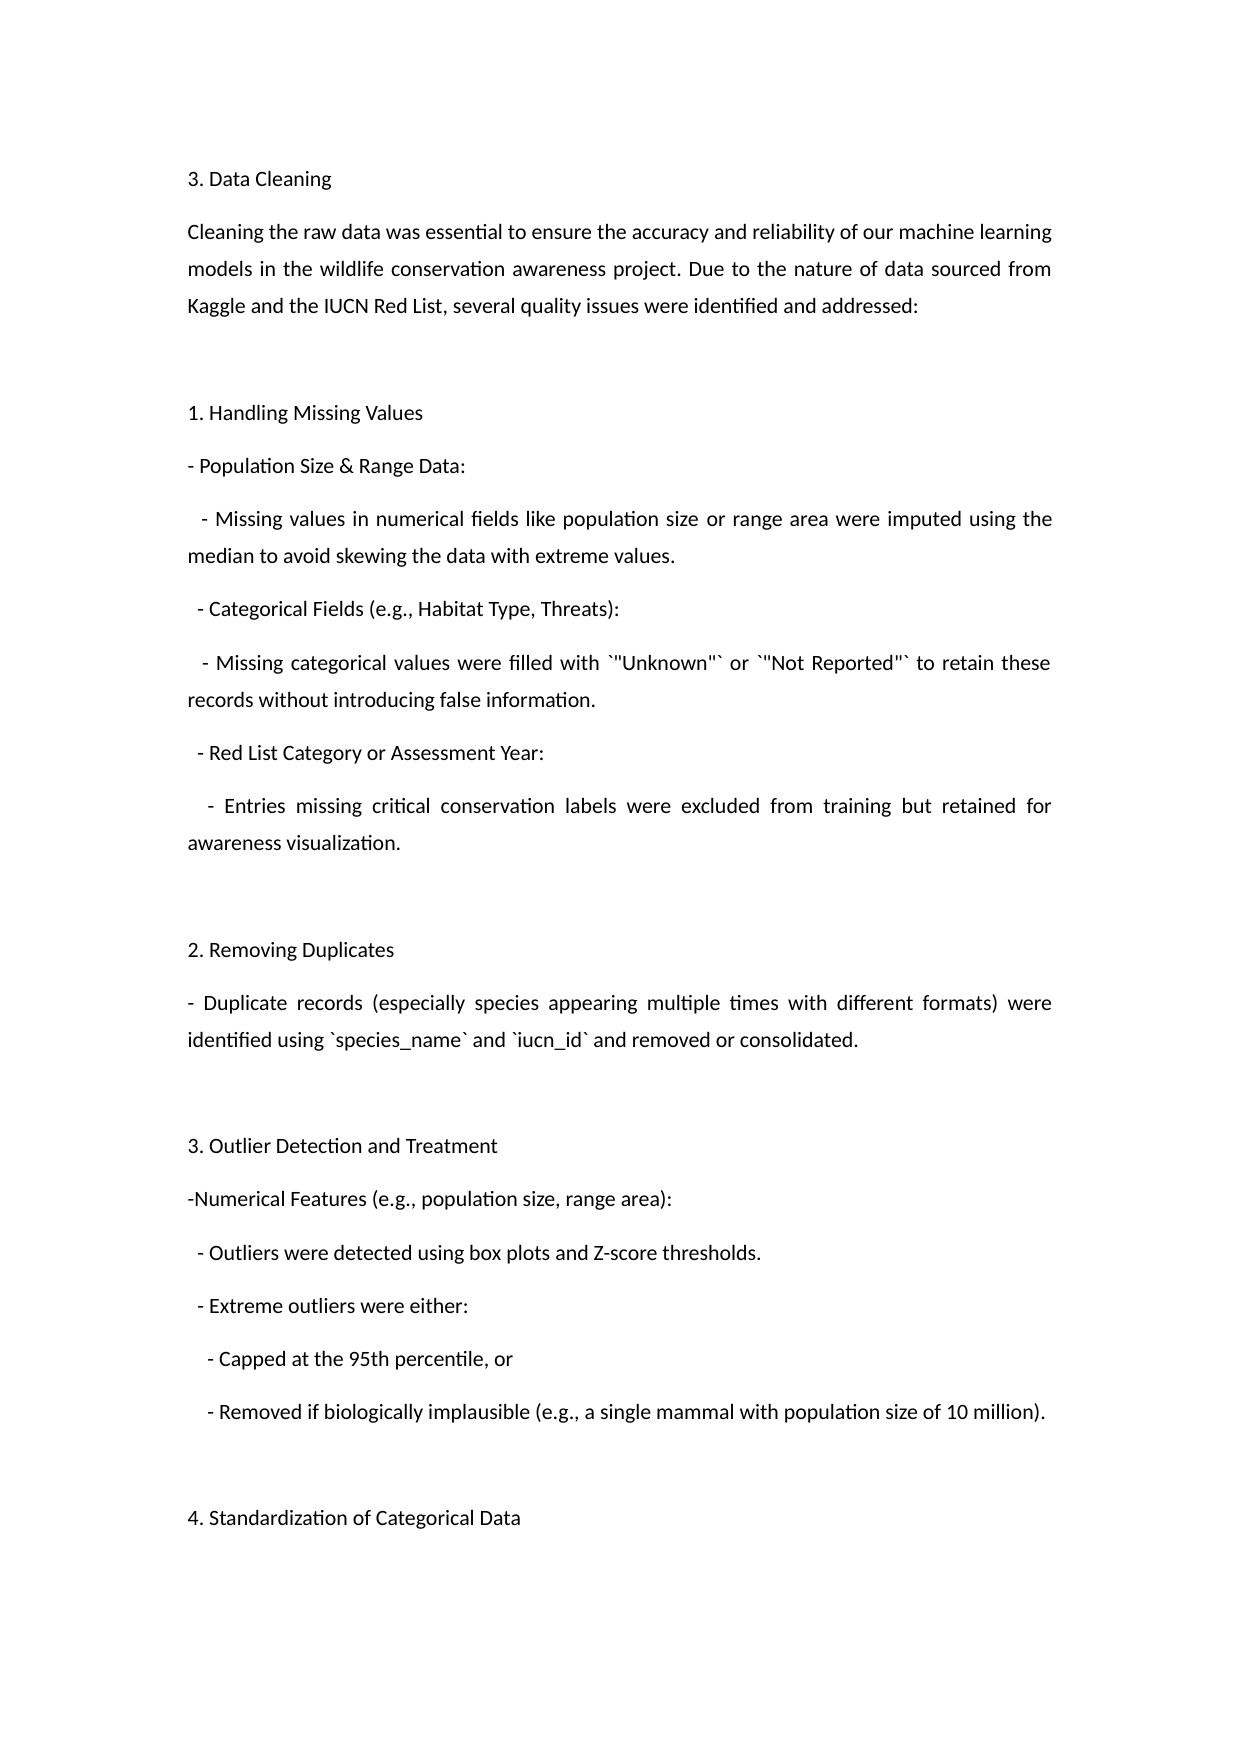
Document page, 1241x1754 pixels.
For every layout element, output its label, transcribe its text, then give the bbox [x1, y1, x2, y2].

text - Red List Category or Assessment Year: [187, 736, 1053, 769]
text - Removed if biologically implausible (e.g., a single mammal with population size of 10 million). [187, 1395, 1053, 1428]
text - Capped at the 95th percentile, or [187, 1342, 1053, 1374]
text 3. Data Cleaning [187, 162, 1053, 194]
text - Extreme outliers were either: [187, 1289, 1053, 1321]
text Cleaning the raw data was essential to ensure the accuracy and reliability of our machine learning models in the wildlife conservation awareness project. Due to the nature of data sourced from Kaggle and the IUCN Red List, several quality issues were identified and addressed: [187, 215, 1053, 322]
text - Duplicate records (especially species appearing multiple times with different formats) were identified using `species_name` and `iucn_id` and removed or consolidated. [187, 986, 1053, 1056]
text - Missing values in numerical fields like population size or range area were imputed using the median to avoid skewing the data with extreme values. [187, 502, 1053, 572]
text - Population Size & Range Data: [187, 449, 1053, 482]
text 2. Removing Duplicates [187, 933, 1053, 965]
text - Missing categorical values were filled with `"Unknown"` or `"Not Reported"` to retain these records without introducing false information. [187, 646, 1053, 716]
text - Categorical Fields (e.g., Habitat Type, Threats): [187, 593, 1053, 625]
text -Numerical Features (e.g., population size, range area): [187, 1183, 1053, 1215]
text - Entries missing critical conservation labels were excluded from training but retained for awareness visualization. [187, 789, 1053, 859]
text 1. Handling Missing Values [187, 396, 1053, 428]
text - Outliers were detected using box plots and Z-score thresholds. [187, 1236, 1053, 1268]
text 3. Outlier Detection and Treatment [187, 1129, 1053, 1162]
text 4. Standardization of Categorical Data [187, 1501, 1053, 1534]
